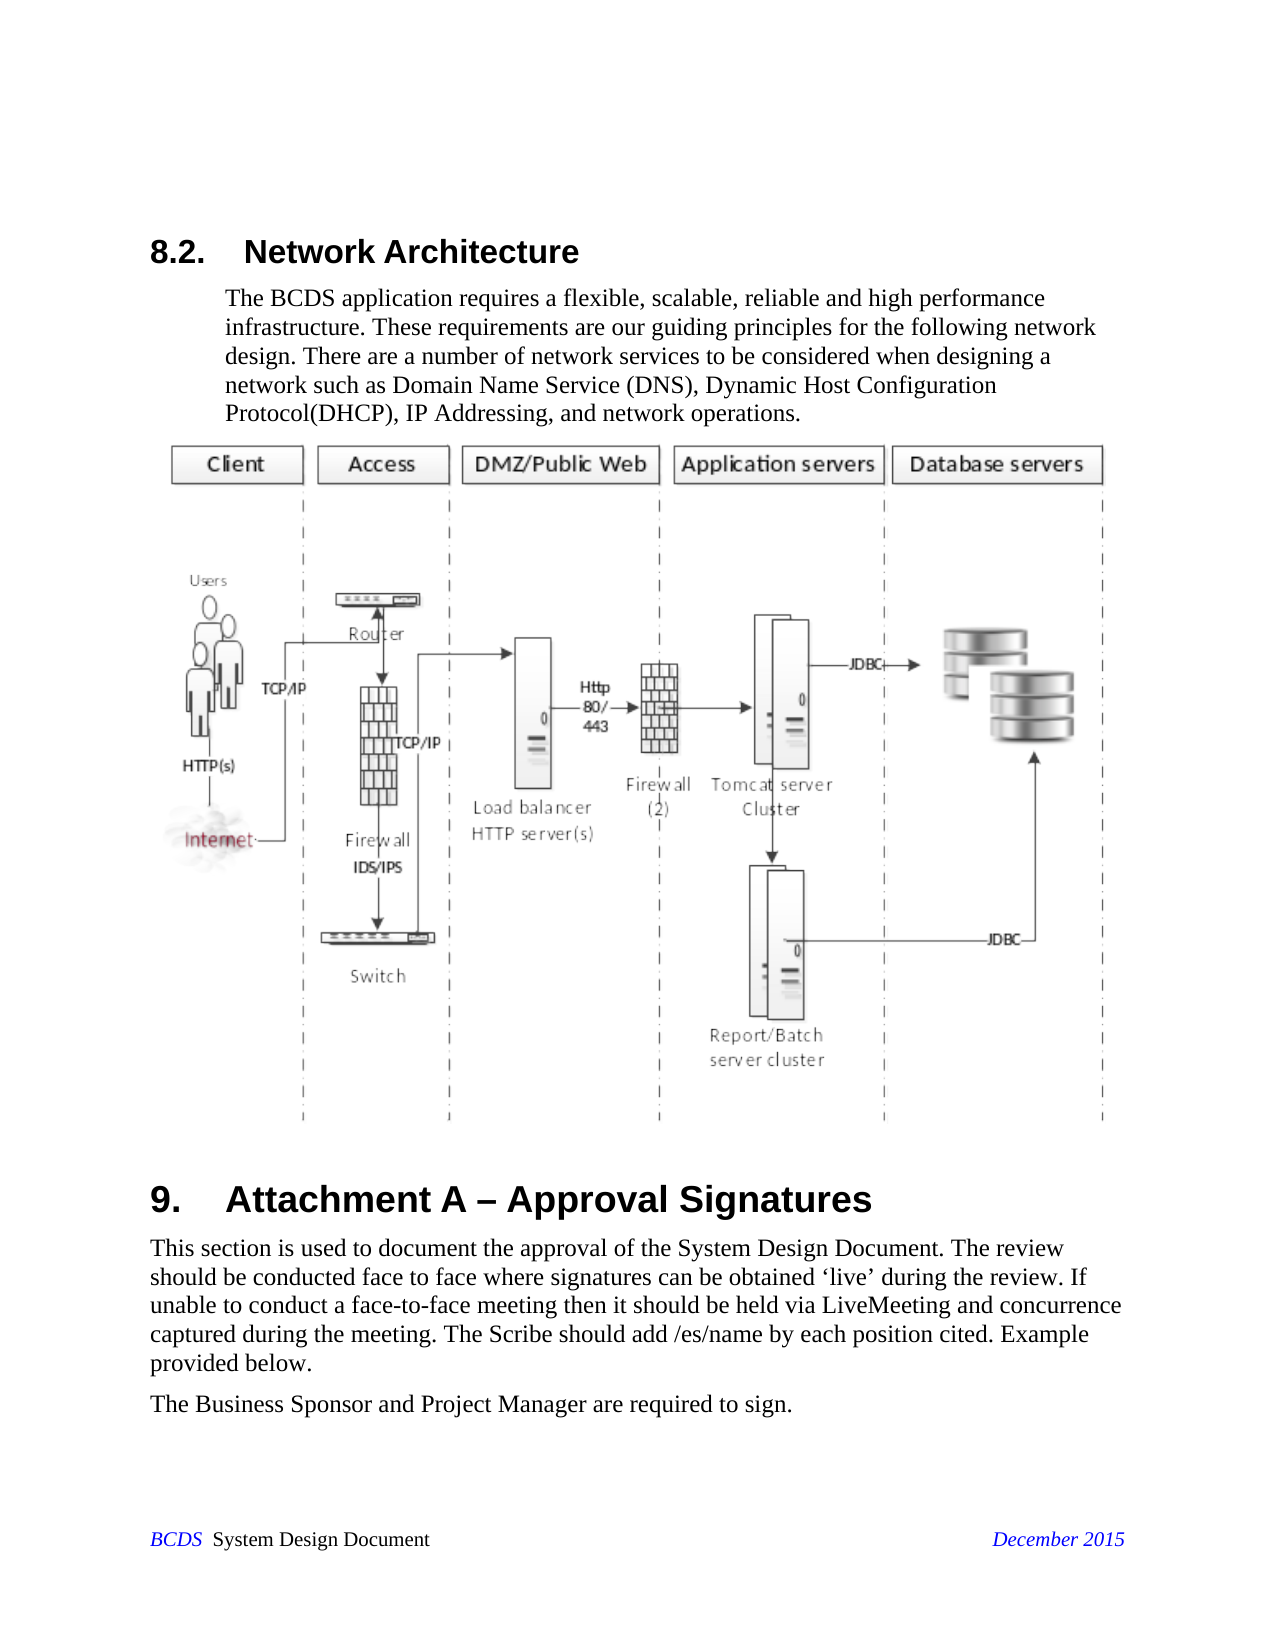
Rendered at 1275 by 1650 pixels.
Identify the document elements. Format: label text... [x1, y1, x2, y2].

text The Business Sponsor and Project Manager are required to sign. [150, 1389, 1125, 1418]
text The BCDS application requires a flexible, scalable, reliable and high performance infrastructure. These requirements are our guiding principles for the following network design. There are a number of network services to be considered when designing a network such as Domain Name Service (DNS), Dynamic Host Configuration Protocol(DHCP), IP Addressing, and network operations. [225, 283, 1125, 427]
subtitle Network Architecture [150, 232, 1125, 271]
text This section is used to document the approval of the System Design Document. The review should be conducted face to face where signatures can be obtained ‘live’ during the review. If unable to conduct a face-to-face meeting then it should be held via LiveMeeting and concurrence captured during the meeting. The Scribe should add /es/name by each position cited. Example provided below. [150, 1233, 1125, 1377]
subtitle Attachment A – Approval Signatures [150, 1177, 1125, 1221]
